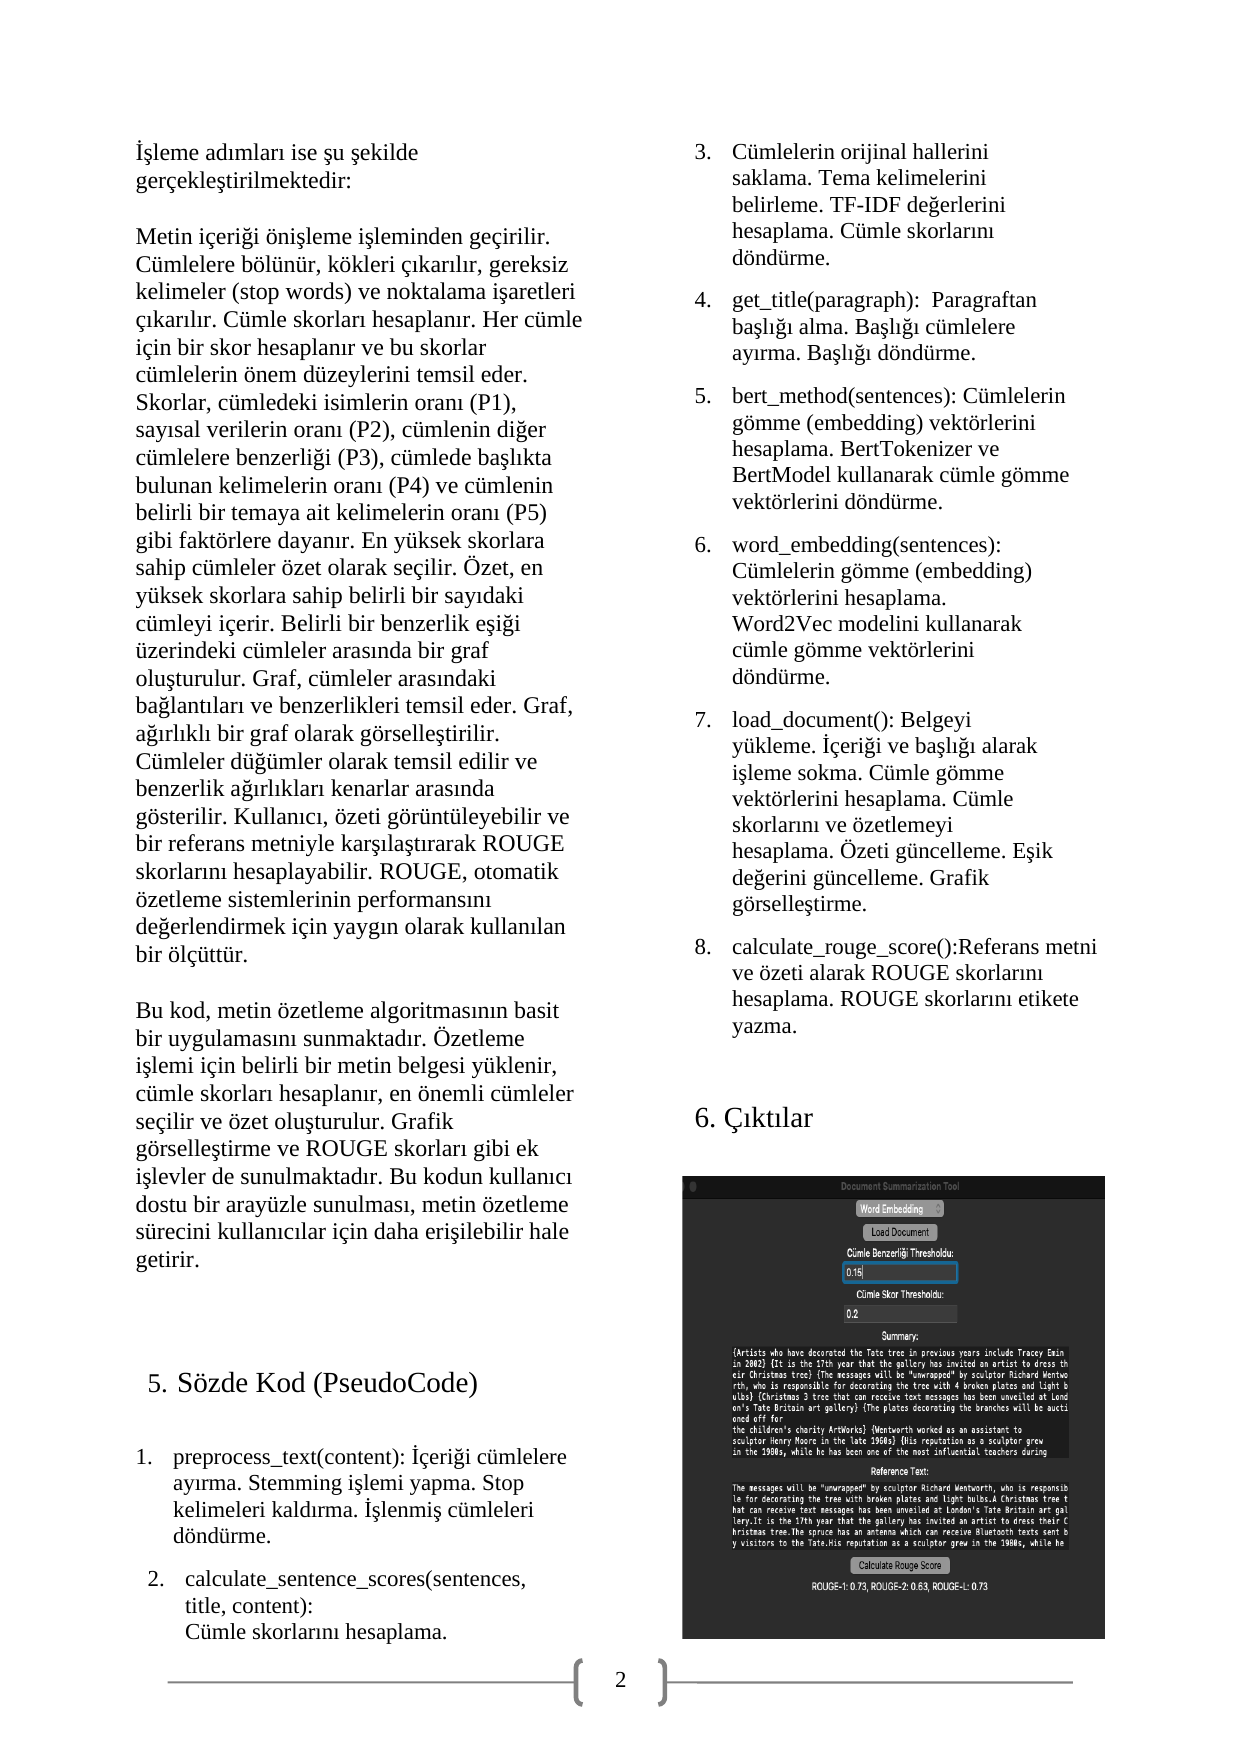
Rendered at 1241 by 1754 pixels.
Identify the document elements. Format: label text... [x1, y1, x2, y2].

list calculate_sentence_scores(sentences, title, content): Cümle skorlarını hesaplama. [147, 1565, 541, 1644]
list preprocess_text(content): İçeriği cümlelere ayırma. Stemming işlemi yapma. Stop kelimeleri kaldırma. İşlenmiş cümleleri döndürme. [135, 1443, 572, 1548]
text Metin içeriği önişleme işleminden geçirilir. Cümlelere bölünür, kökleri çıkarılır, gereksiz kelimeler (stop words) ve noktalama işaretleri çıkarılır. Cümle skorları hesaplanır. Her cümle için bir skor hesaplanır ve bu skorlar cümlelerin önem düzeylerini temsil eder. Skorlar, cümledeki isimlerin oranı (P1), sayısal verilerin oranı (P2), cümlenin diğer cümlelere benzerliği (P3), cümlede başlıkta bulunan kelimelerin oranı (P4) ve cümlenin belirli bir temaya ait kelimelerin oranı (P5) gibi faktörlere dayanır. En yüksek skorlara sahip cümleler özet olarak seçilir. Özet, en yüksek skorlara sahip belirli bir sayıdaki cümleyi içerir. Belirli bir benzerlik eşiği üzerindeki cümleler arasında bir graf oluşturulur. Graf, cümleler arasındaki bağlantıları ve benzerlikleri temsil eder. Graf, ağırlıklı bir graf olarak görselleştirilir. Cümleler düğümler olarak temsil edilir ve benzerlik ağırlıkları kenarlar arasında gösterilir. Kullanıcı, özeti görüntüleyebilir ve bir referans metniyle karşılaştırarak ROUGE skorlarını hesaplayabilir. ROUGE, otomatik özetleme sistemlerinin performansını değerlendirmek için yaygın olarak kullanılan bir ölçüttür. [135, 222, 586, 967]
list Cümlelerin orijinal hallerini saklama. Tema kelimelerini belirleme. TF-IDF değerlerini hesaplama. Cümle skorlarını döndürme. [694, 138, 1060, 270]
list calculate_rouge_score():Referans metni ve özeti alarak ROUGE skorlarını hesaplama. ROUGE skorlarını etikete yazma. [694, 933, 1105, 1038]
list load_document(): Belgeyi yükleme. İçeriği ve başlığı alarak işleme sokma. Cümle gömme vektörlerini hesaplama. Cümle skorlarını ve özetlemeyi hesaplama. Özeti güncelleme. Eşik değerini güncelleme. Grafik görselleştirme. [694, 706, 1059, 917]
subtitle Sözde Kod (PseudoCode) [147, 1366, 586, 1399]
list bert_method(sentences): Cümlelerin gömme (embedding) vektörlerini hesaplama. BertTokenizer ve BertModel kullanarak cümle gömme vektörlerini döndürme. [694, 382, 1084, 514]
text Bu kod, metin özetleme algoritmasının basit bir uygulamasını sunmaktadır. Özetleme işlemi için belirli bir metin belgesi yüklenir, cümle skorları hesaplanır, en önemli cümleler seçilir ve özet oluşturulur. Grafik görselleştirme ve ROUGE skorları gibi ek işlevler de sunulmaktadır. Bu kodun kullanıcı dostu bir arayüzle sunulması, metin özetleme sürecini kullanıcılar için daha erişilebilir hale getirir. [135, 996, 586, 1272]
list word_embedding(sentences): Cümlelerin gömme (embedding) vektörlerini hesaplama. Word2Vec modelini kullanarak cümle gömme vektörlerini döndürme. [694, 531, 1041, 689]
text İşleme adımları ise şu şekilde gerçekleştirilmektedir: [135, 138, 586, 193]
subtitle Çıktılar [694, 1100, 1105, 1134]
list get_title(paragraph): Paragraftan başlığı alma. Başlığı cümlelere ayırma. Başlığı döndürme. [694, 286, 1082, 366]
picture [682, 1176, 1105, 1639]
